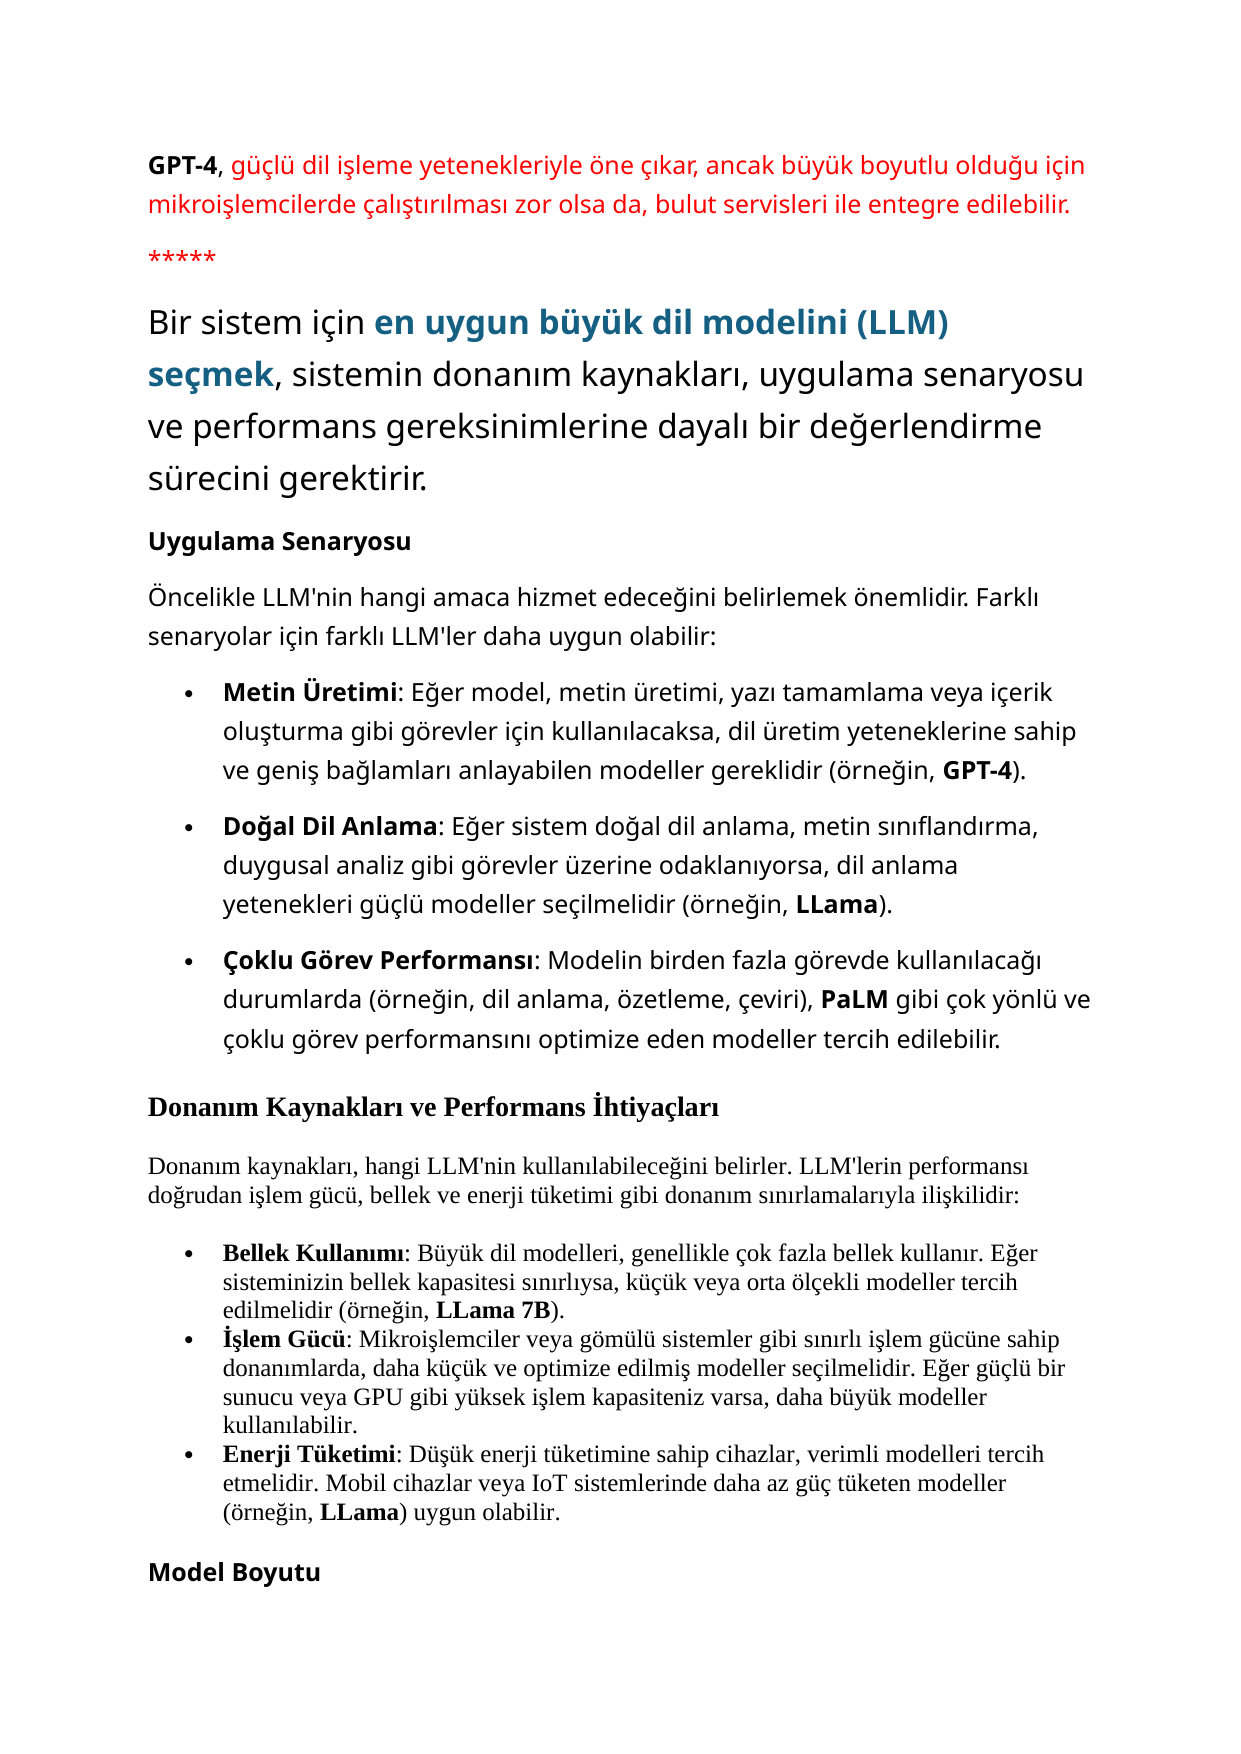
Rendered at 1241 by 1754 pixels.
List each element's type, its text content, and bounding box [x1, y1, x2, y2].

text Uygulama Senaryosu [148, 524, 1093, 558]
text Öncelikle LLM'nin hangi amaca hizmet edeceğini belirlemek önemlidir. Farklı senaryolar için farklı LLM'ler daha uygun olabilir: [148, 580, 1093, 653]
list Doğal Dil Anlama: Eğer sistem doğal dil anlama, metin sınıflandırma, duygusal analiz gibi görevler üzerine odaklanıyorsa, dil anlama yetenekleri güçlü modeller seçilmelidir (örneğin, LLama). [185, 809, 1093, 921]
list Bellek Kullanımı: Büyük dil modelleri, genellikle çok fazla bellek kullanır. Eğer sisteminizin bellek kapasitesi sınırlıysa, küçük veya orta ölçekli modeller tercih edilmelidir (örneğin, LLama 7B). [185, 1238, 1093, 1324]
list Metin Üretimi: Eğer model, metin üretimi, yazı tamamlama veya içerik oluşturma gibi görevler için kullanılacaksa, dil üretim yeteneklerine sahip ve geniş bağlamları anlayabilen modeller gereklidir (örneğin, GPT-4). [185, 675, 1093, 787]
text Donanım kaynakları, hangi LLM'nin kullanılabileceğini belirler. LLM'lerin performansı doğrudan işlem gücü, bellek ve enerji tüketimi gibi donanım sınırlamalarıyla ilişkilidir: [148, 1151, 1093, 1209]
text Model Boyutu [148, 1554, 1093, 1589]
list Çoklu Görev Performansı: Modelin birden fazla görevde kullanılacağı durumlarda (örneğin, dil anlama, özetleme, çeviri), PaLM gibi çok yönlü ve çoklu görev performansını optimize eden modeller tercih edilebilir. [185, 943, 1093, 1055]
text Bir sistem için en uygun büyük dil modelini (LLM) seçmek, sistemin donanım kaynakları, uygulama senaryosu ve performans gereksinimlerine dayalı bir değerlendirme sürecini gerektirir. [148, 298, 1093, 500]
list Enerji Tüketimi: Düşük enerji tüketimine sahip cihazlar, verimli modelleri tercih etmelidir. Mobil cihazlar veya IoT sistemlerinde daha az güç tüketen modeller (örneğin, LLama) uygun olabilir. [185, 1439, 1093, 1525]
list İşlem Gücü: Mikroişlemciler veya gömülü sistemler gibi sınırlı işlem gücüne sahip donanımlarda, daha küçük ve optimize edilmiş modeller seçilmelidir. Eğer güçlü bir sunucu veya GPU gibi yüksek işlem kapasiteniz varsa, daha büyük modeller kullanılabilir. [185, 1324, 1093, 1439]
text GPT-4, güçlü dil işleme yetenekleriyle öne çıkar, ancak büyük boyutlu olduğu için mikroişlemcilerde çalıştırılması zor olsa da, bulut servisleri ile entegre edilebilir. [148, 148, 1093, 221]
text ***** [148, 243, 1093, 277]
text Donanım Kaynakları ve Performans İhtiyaçları [148, 1090, 1093, 1122]
